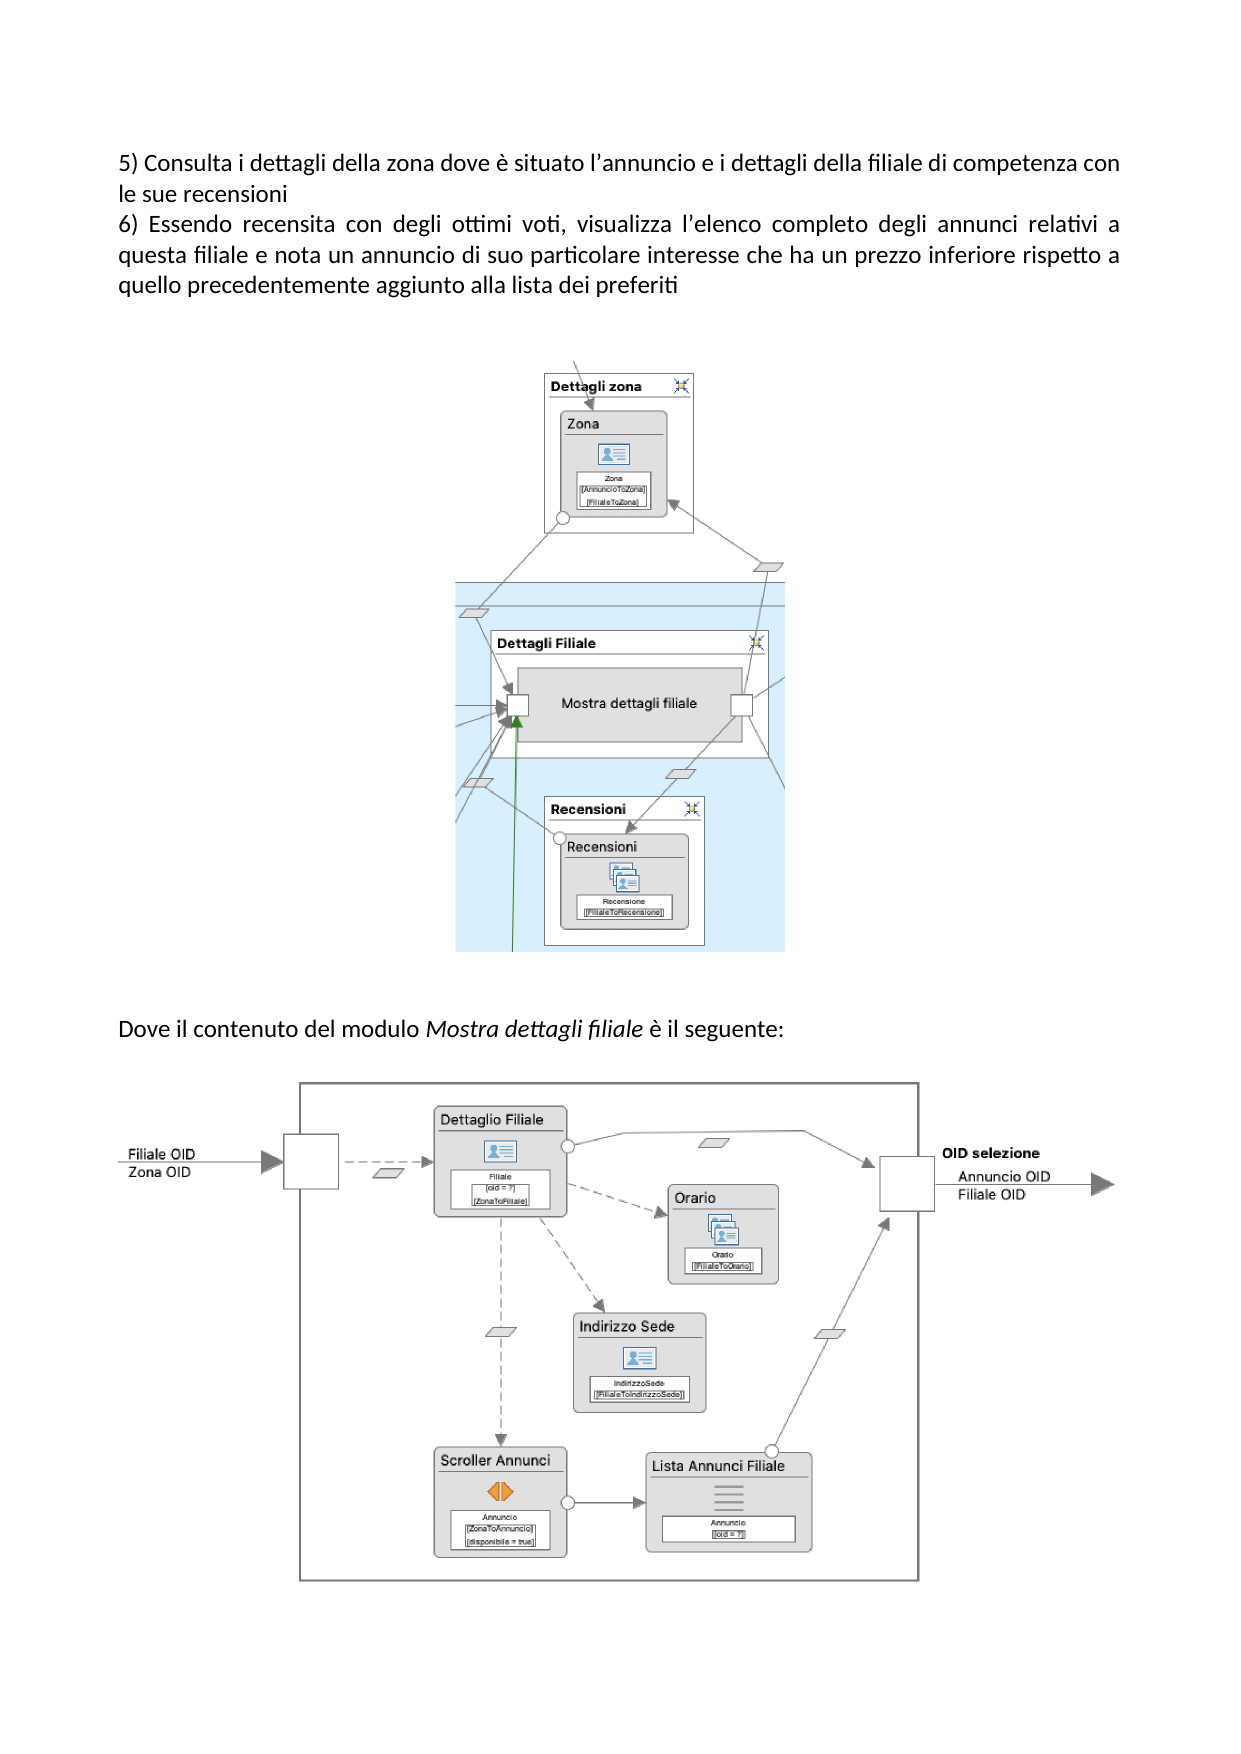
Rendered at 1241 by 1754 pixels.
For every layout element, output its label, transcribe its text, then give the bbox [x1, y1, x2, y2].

picture [118, 1073, 1122, 1588]
picture [455, 361, 785, 952]
text Dove il contenuto del modulo Mostra dettagli filiale è il seguente: [118, 1013, 1122, 1043]
text 6) Essendo recensita con degli ottimi voti, visualizza l’elenco completo degli annunci relativi a questa filiale e nota un annuncio di suo particolare interesse che ha un prezzo inferiore rispetto a quello precedentemente aggiunto alla lista dei preferiti [118, 209, 1122, 300]
text 5) Consulta i dettagli della zona dove è situato l’annuncio e i dettagli della filiale di competenza con le sue recensioni [118, 148, 1122, 209]
